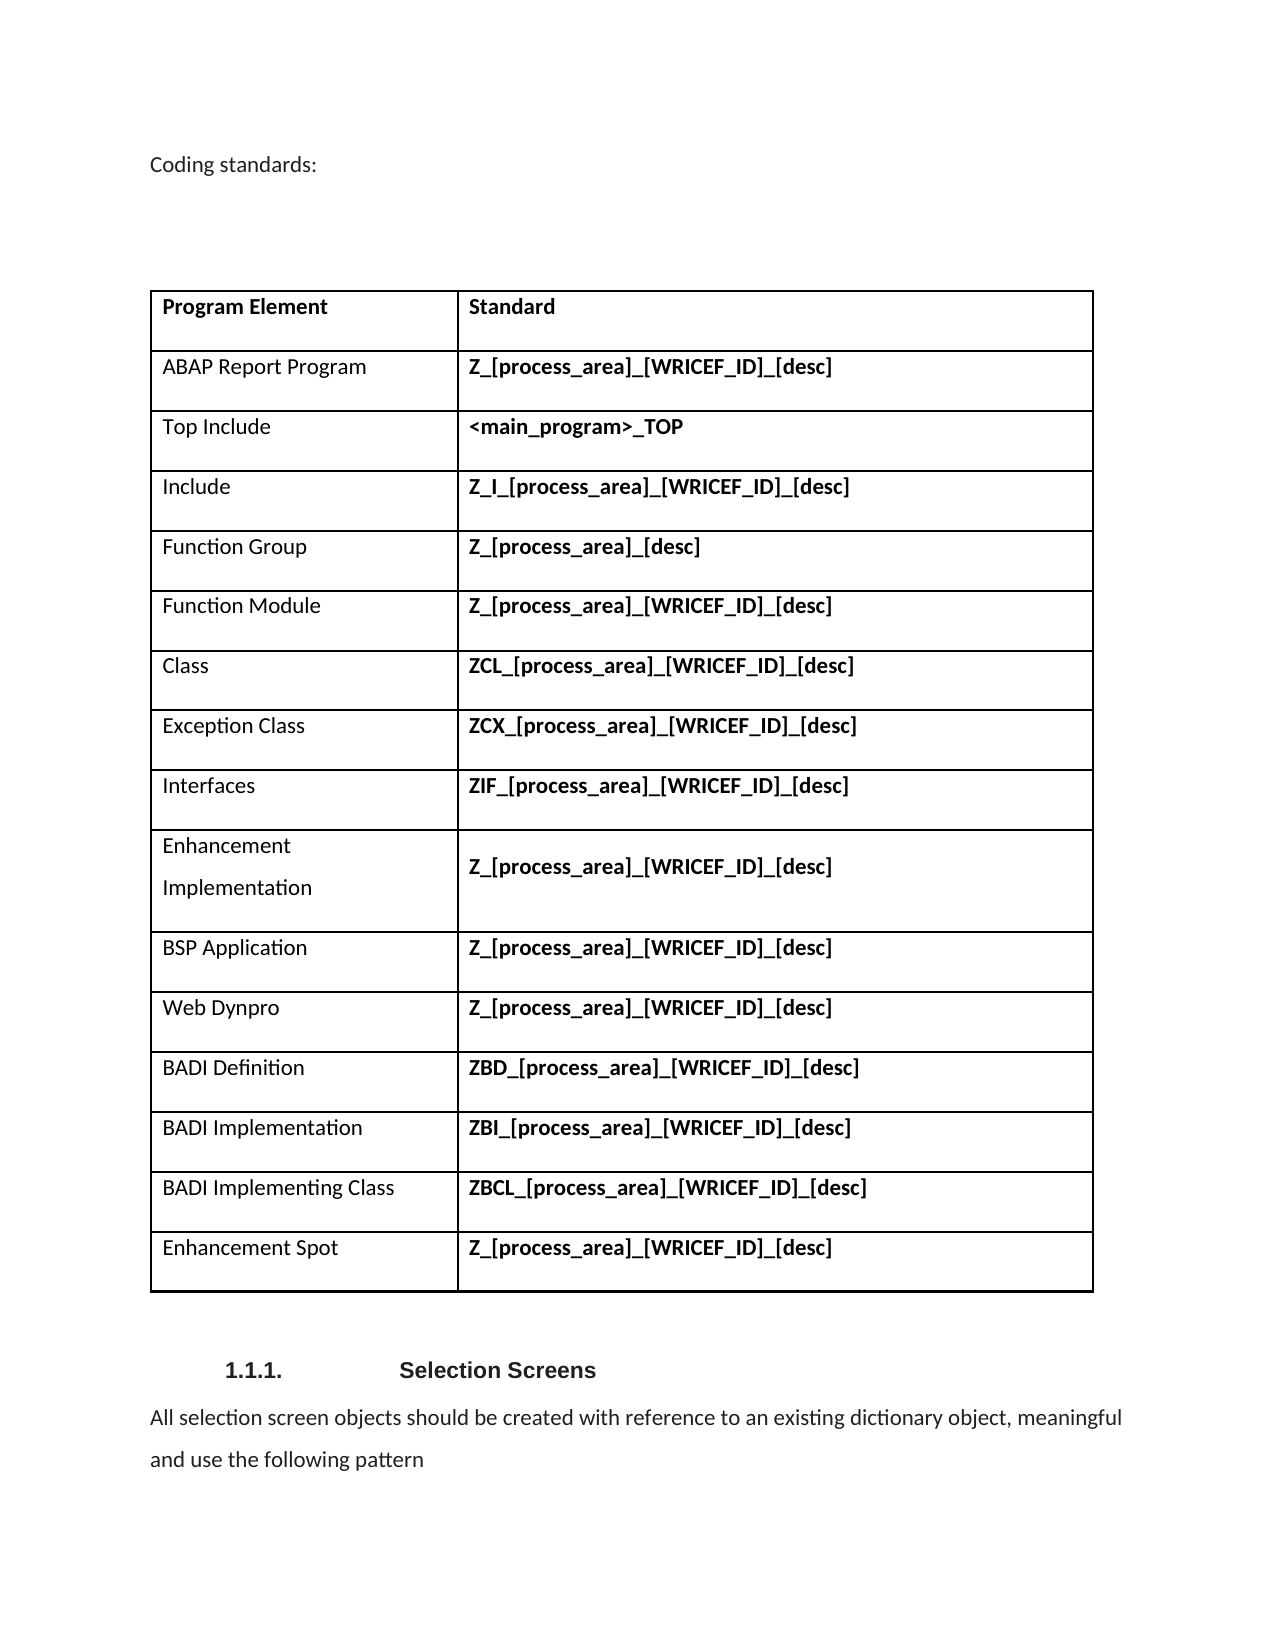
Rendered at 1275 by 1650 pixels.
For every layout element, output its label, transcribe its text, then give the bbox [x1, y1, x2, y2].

table_cell Interfaces [152, 771, 457, 829]
table_cell ZBD_[process_area]_[WRICEF_ID]_[desc] [459, 1053, 1092, 1111]
table_cell ABAP Report Program [152, 352, 457, 410]
table_cell Z_[process_area]_[WRICEF_ID]_[desc] [459, 831, 1092, 931]
table_cell Z_[process_area]_[desc] [459, 532, 1092, 589]
text Coding standards: [150, 150, 1125, 178]
table_cell ZBCL_[process_area]_[WRICEF_ID]_[desc] [459, 1173, 1092, 1231]
table_cell Web Dynpro [152, 993, 457, 1051]
text 1.1.1. Selection Screens [225, 1357, 1125, 1383]
table_cell Class [152, 652, 457, 709]
table_cell ZBI_[process_area]_[WRICEF_ID]_[desc] [459, 1113, 1092, 1171]
table_header Program Element [152, 292, 457, 350]
table_cell BSP Application [152, 933, 457, 991]
table_cell Z_[process_area]_[WRICEF_ID]_[desc] [459, 933, 1092, 991]
table_cell Z_[process_area]_[WRICEF_ID]_[desc] [459, 993, 1092, 1051]
table_cell Z_I_[process_area]_[WRICEF_ID]_[desc] [459, 472, 1092, 530]
table_cell Z_[process_area]_[WRICEF_ID]_[desc] [459, 592, 1092, 649]
table_cell Z_[process_area]_[WRICEF_ID]_[desc] [459, 1233, 1092, 1290]
table_cell ZIF_[process_area]_[WRICEF_ID]_[desc] [459, 771, 1092, 829]
table_cell Enhancement Spot [152, 1233, 457, 1290]
table_cell Include [152, 472, 457, 530]
table_cell Function Module [152, 592, 457, 649]
table_cell Enhancement Implementation [152, 831, 457, 931]
table_header Standard [459, 292, 1092, 350]
table_cell BADI Definition [152, 1053, 457, 1111]
table_cell <main_program>_TOP [459, 412, 1092, 470]
table_cell ZCX_[process_area]_[WRICEF_ID]_[desc] [459, 711, 1092, 769]
table_cell Top Include [152, 412, 457, 470]
table_cell Function Group [152, 532, 457, 589]
text All selection screen objects should be created with reference to an existing dictionary object, meaningful and use the following pattern [150, 1403, 1125, 1473]
table_cell ZCL_[process_area]_[WRICEF_ID]_[desc] [459, 652, 1092, 709]
table_cell BADI Implementation [152, 1113, 457, 1171]
table_cell BADI Implementing Class [152, 1173, 457, 1231]
table_cell Exception Class [152, 711, 457, 769]
table_cell Z_[process_area]_[WRICEF_ID]_[desc] [459, 352, 1092, 410]
